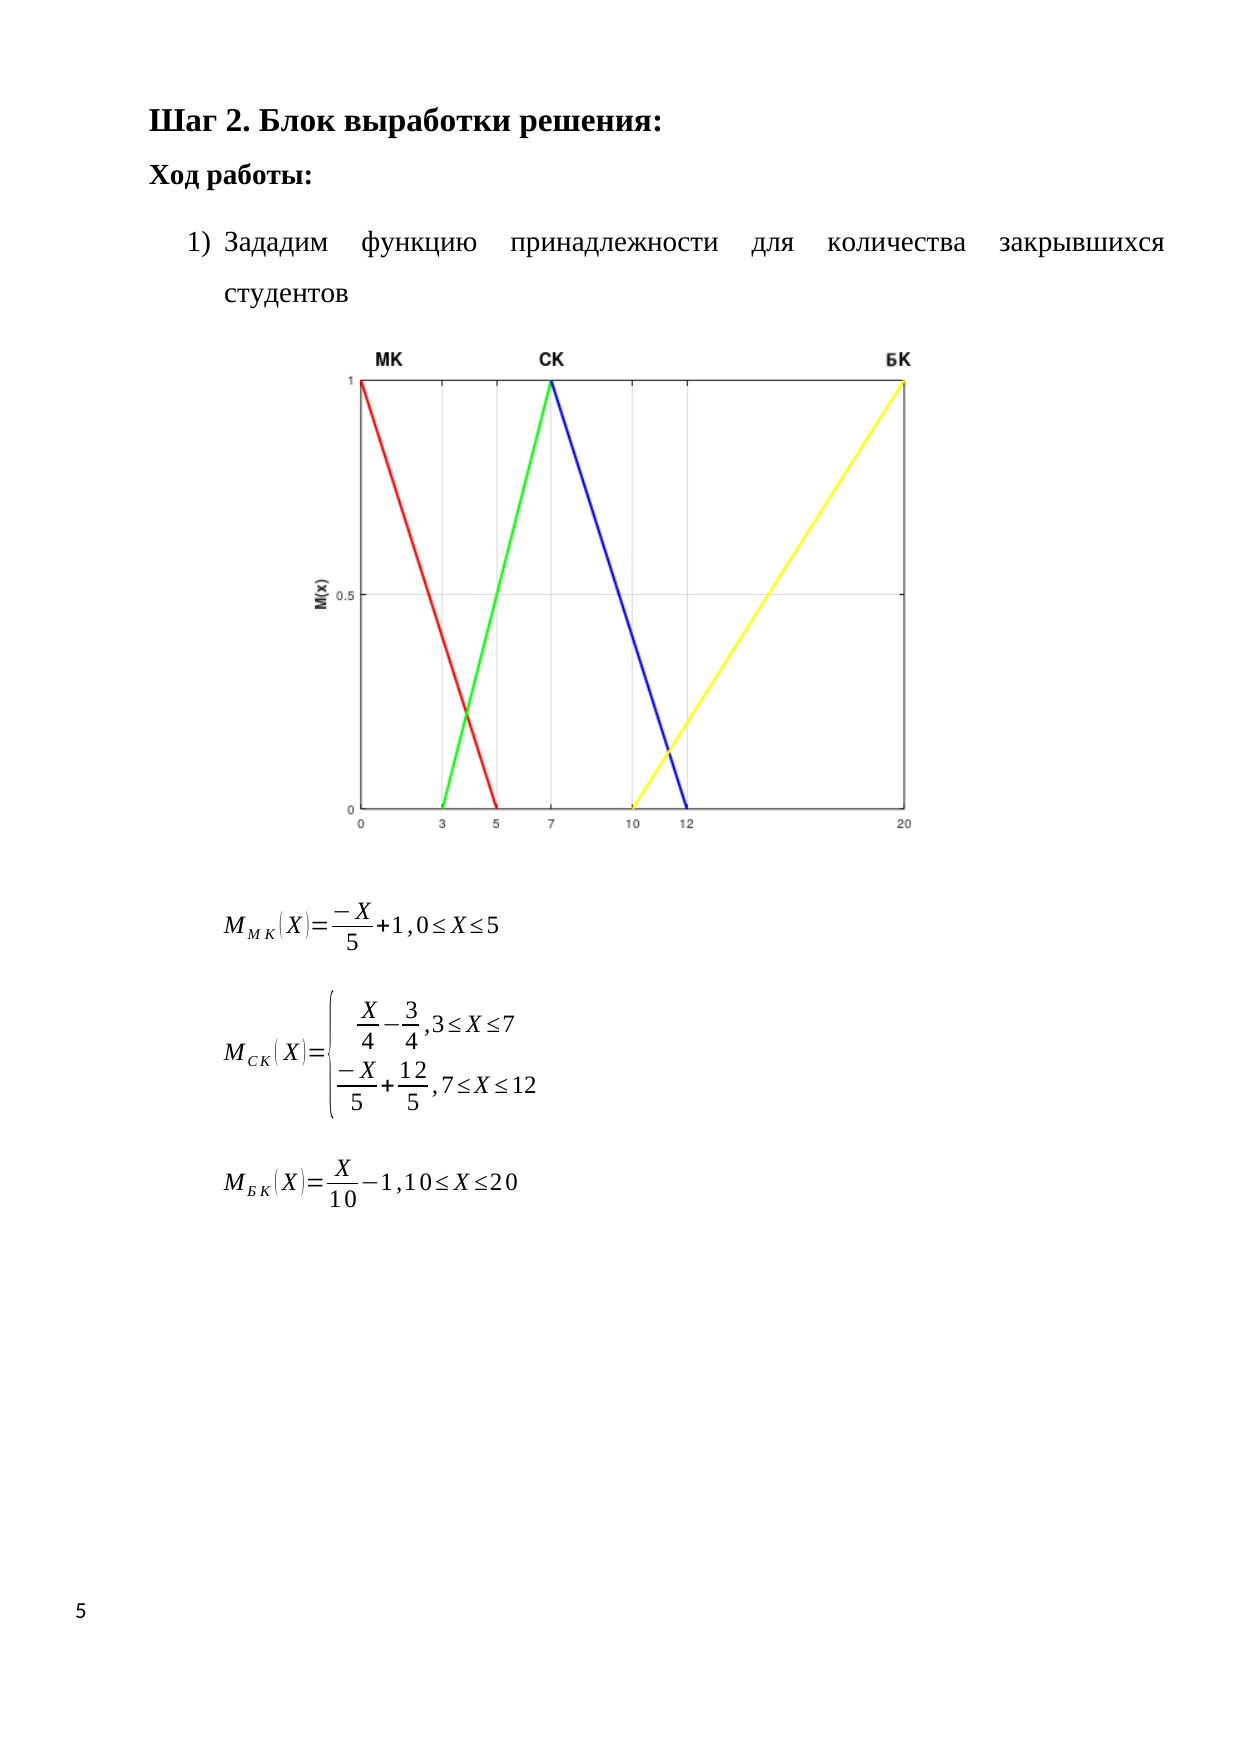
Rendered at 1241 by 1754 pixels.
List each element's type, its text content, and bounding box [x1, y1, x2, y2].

picture [270, 341, 970, 867]
subtitle Шаг 2. Блок выработки решения: [75, 100, 1165, 138]
list Зададим функцию принадлежности для количества закрывшихся студентов [186, 224, 1165, 308]
text Ход работы: [75, 157, 1165, 191]
